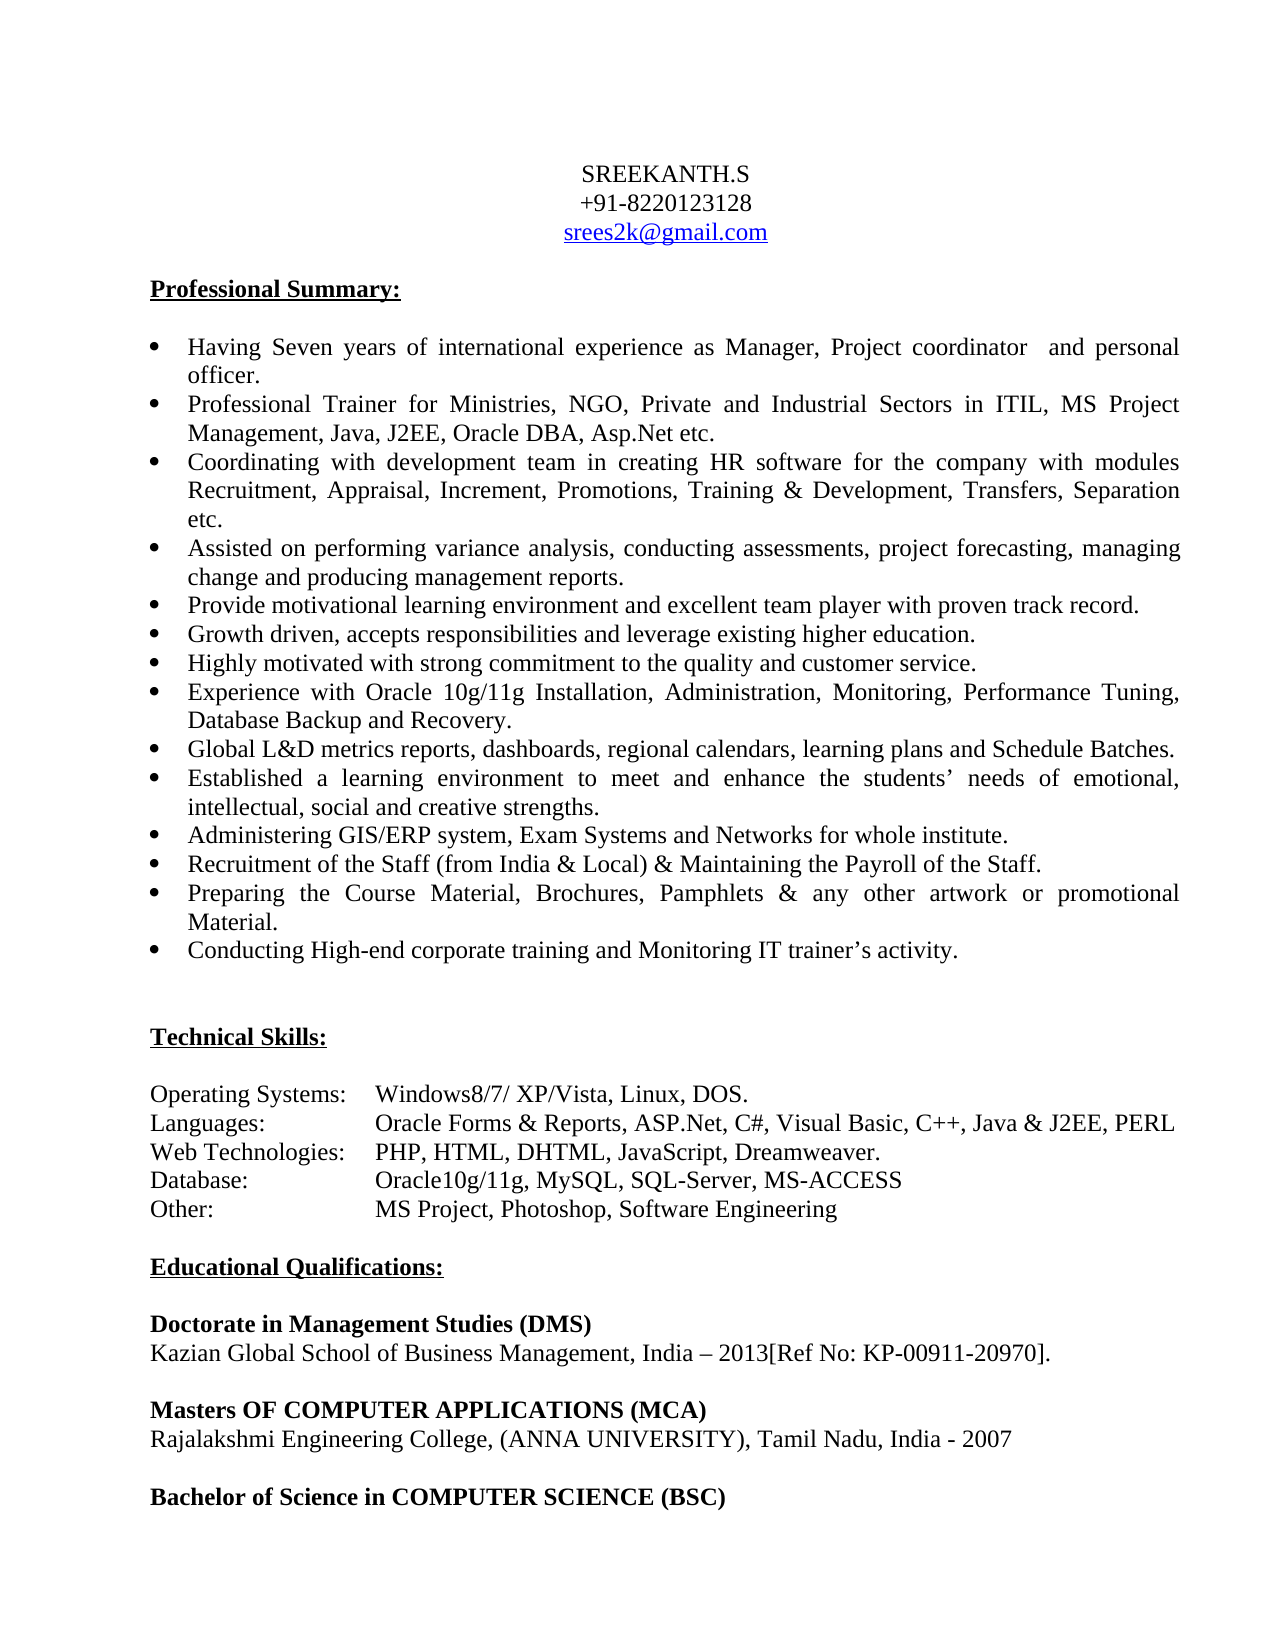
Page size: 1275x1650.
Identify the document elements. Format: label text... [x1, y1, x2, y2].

text Web Technologies: PHP, HTML, DHTML, JavaScript, Dreamweaver. [150, 1137, 1181, 1166]
text Professional Summary: [150, 274, 1181, 303]
list Highly motivated with strong commitment to the quality and customer service. [150, 648, 1181, 677]
text SREEKANTH.S [150, 159, 1181, 188]
text Other: MS Project, Photoshop, Software Engineering [150, 1194, 1181, 1223]
list Administering GIS/ERP system, Exam Systems and Networks for whole institute. [150, 821, 1181, 849]
text Languages: Oracle Forms & Reports, ASP.Net, C#, Visual Basic, C++, Java & J2EE, PERL [150, 1108, 1181, 1137]
text srees2k@gmail.com [150, 217, 1181, 246]
list Conducting High-end corporate training and Monitoring IT trainer’s activity. [150, 936, 1181, 964]
list Experience with Oracle 10g/11g Installation, Administration, Monitoring, Performance Tuning, Database Backup and Recovery. [150, 677, 1181, 734]
list Preparing the Course Material, Brochures, Pamphlets & any other artwork or promotional Material. [150, 878, 1181, 936]
text +91-8220123128 [150, 188, 1181, 217]
text Bachelor of Science in COMPUTER SCIENCE (BSC) [150, 1482, 1181, 1511]
list Assisted on performing variance analysis, conducting assessments, project forecasting, managing change and producing management reports. [150, 533, 1181, 591]
list Established a learning environment to meet and enhance the students’ needs of emotional, intellectual, social and creative strengths. [150, 763, 1181, 821]
text Operating Systems: Windows8/7/ XP/Vista, Linux, DOS. [150, 1079, 1181, 1108]
list Growth driven, accepts responsibilities and leverage existing higher education. [150, 619, 1181, 648]
text Database: Oracle10g/11g, MySQL, SQL-Server, MS-ACCESS [150, 1166, 1181, 1194]
text Doctorate in Management Studies (DMS) [150, 1309, 1181, 1338]
list Recruitment of the Staff (from India & Local) & Maintaining the Payroll of the Staff. [150, 849, 1181, 878]
text Educational Qualifications: [150, 1252, 1181, 1281]
list Having Seven years of international experience as Manager, Project coordinator and personal officer. [150, 332, 1181, 389]
list Coordinating with development team in creating HR software for the company with modules Recruitment, Appraisal, Increment, Promotions, Training & Development, Transfers, Separation etc. [150, 447, 1181, 533]
text Rajalakshmi Engineering College, (ANNA UNIVERSITY), Tamil Nadu, India - 2007 [150, 1424, 1181, 1453]
text Technical Skills: [150, 1022, 1181, 1051]
list Professional Trainer for Ministries, NGO, Private and Industrial Sectors in ITIL, MS Project Management, Java, J2EE, Oracle DBA, Asp.Net etc. [150, 389, 1181, 447]
list Provide motivational learning environment and excellent team player with proven track record. [150, 591, 1181, 619]
text Kazian Global School of Business Management, India – 2013[Ref No: KP-00911-20970]. [150, 1338, 1181, 1367]
text Masters OF COMPUTER APPLICATIONS (MCA) [150, 1396, 1181, 1424]
list Global L&D metrics reports, dashboards, regional calendars, learning plans and Schedule Batches. [150, 734, 1181, 763]
